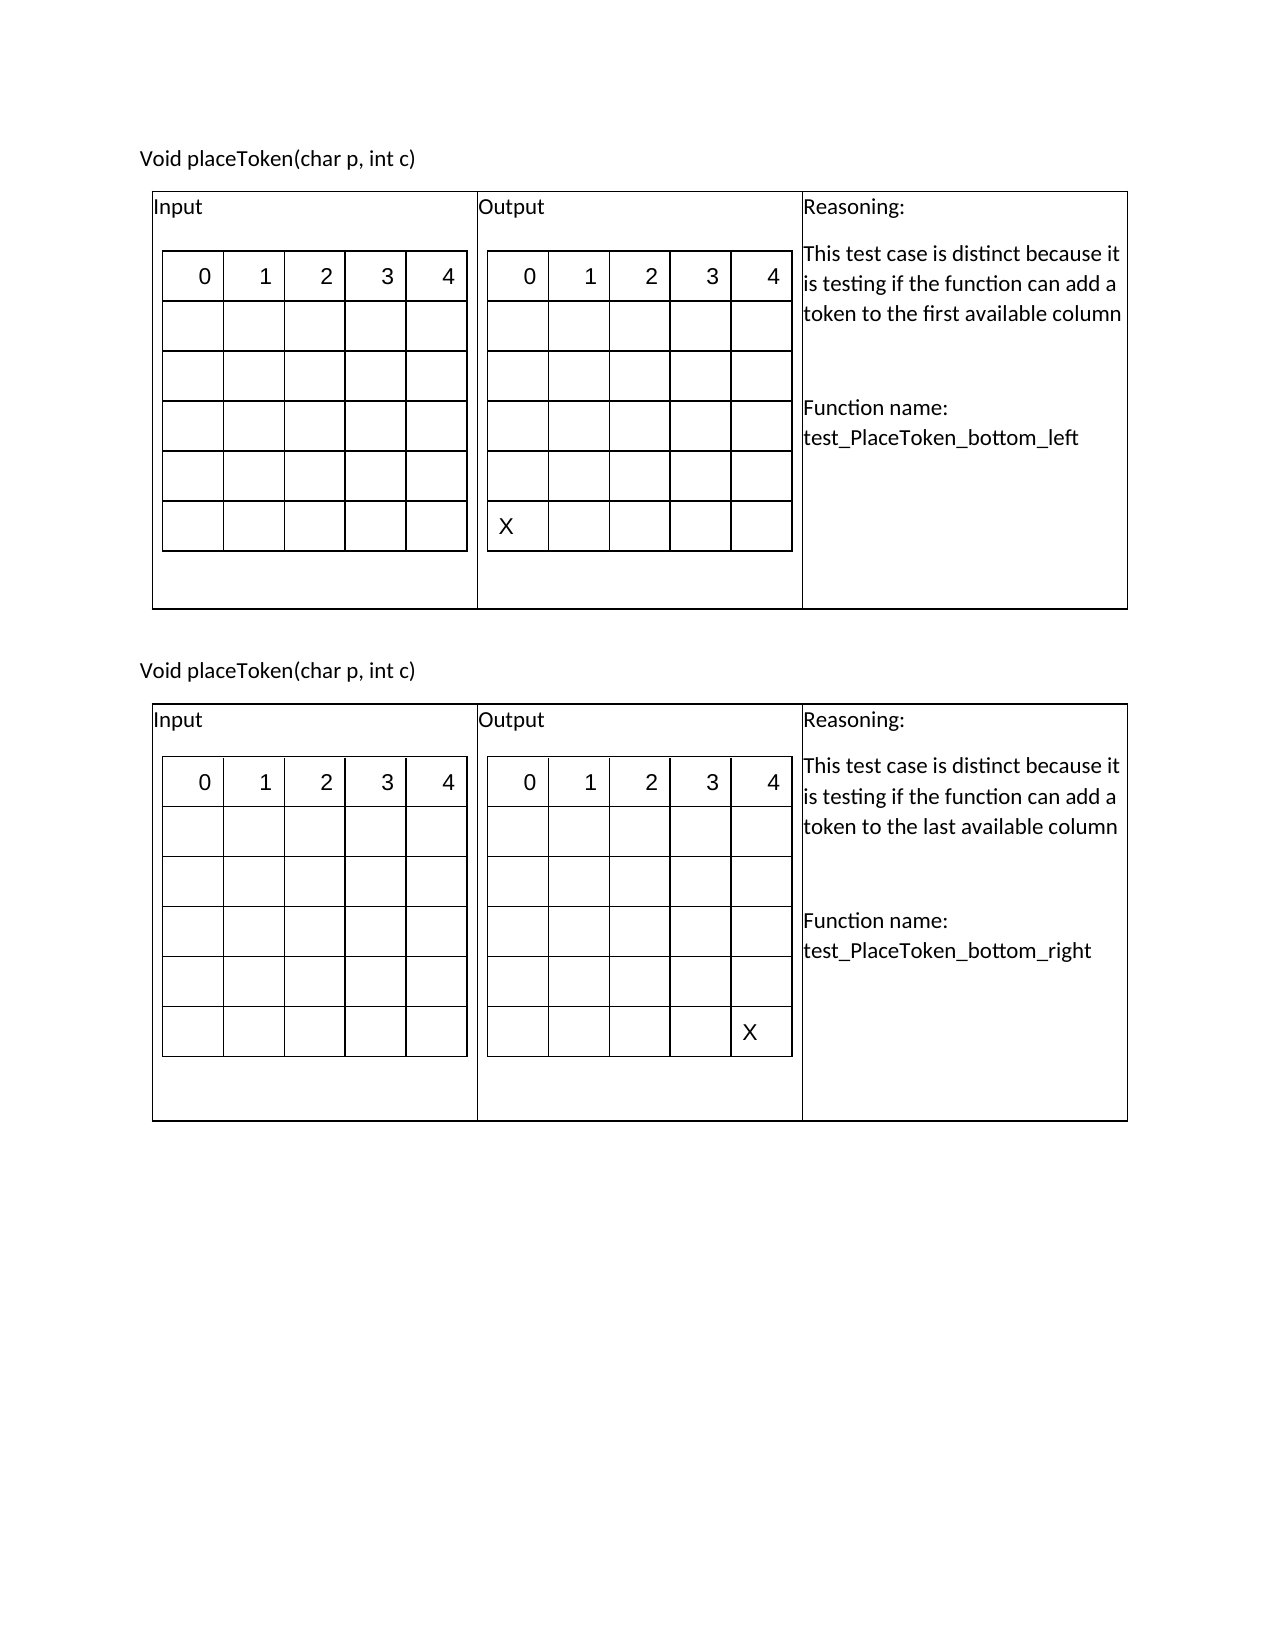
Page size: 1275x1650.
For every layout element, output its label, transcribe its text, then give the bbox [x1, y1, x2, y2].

table_header Input [153, 192, 477, 608]
table_header Output [478, 705, 802, 1120]
table_header Reasoning: This test case is distinct because it is testing if the function can add a token to the first available column Function name: test_PlaceToken_bottom_left [803, 192, 1127, 608]
text Void placeToken(char p, int c) [139, 656, 1139, 684]
table_header Input [153, 705, 477, 1120]
text Void placeToken(char p, int c) [139, 144, 1139, 172]
table_header Output [478, 192, 802, 608]
table_header Reasoning: This test case is distinct because it is testing if the function can add a token to the last available column Function name: test_PlaceToken_bottom_right [803, 705, 1127, 1120]
